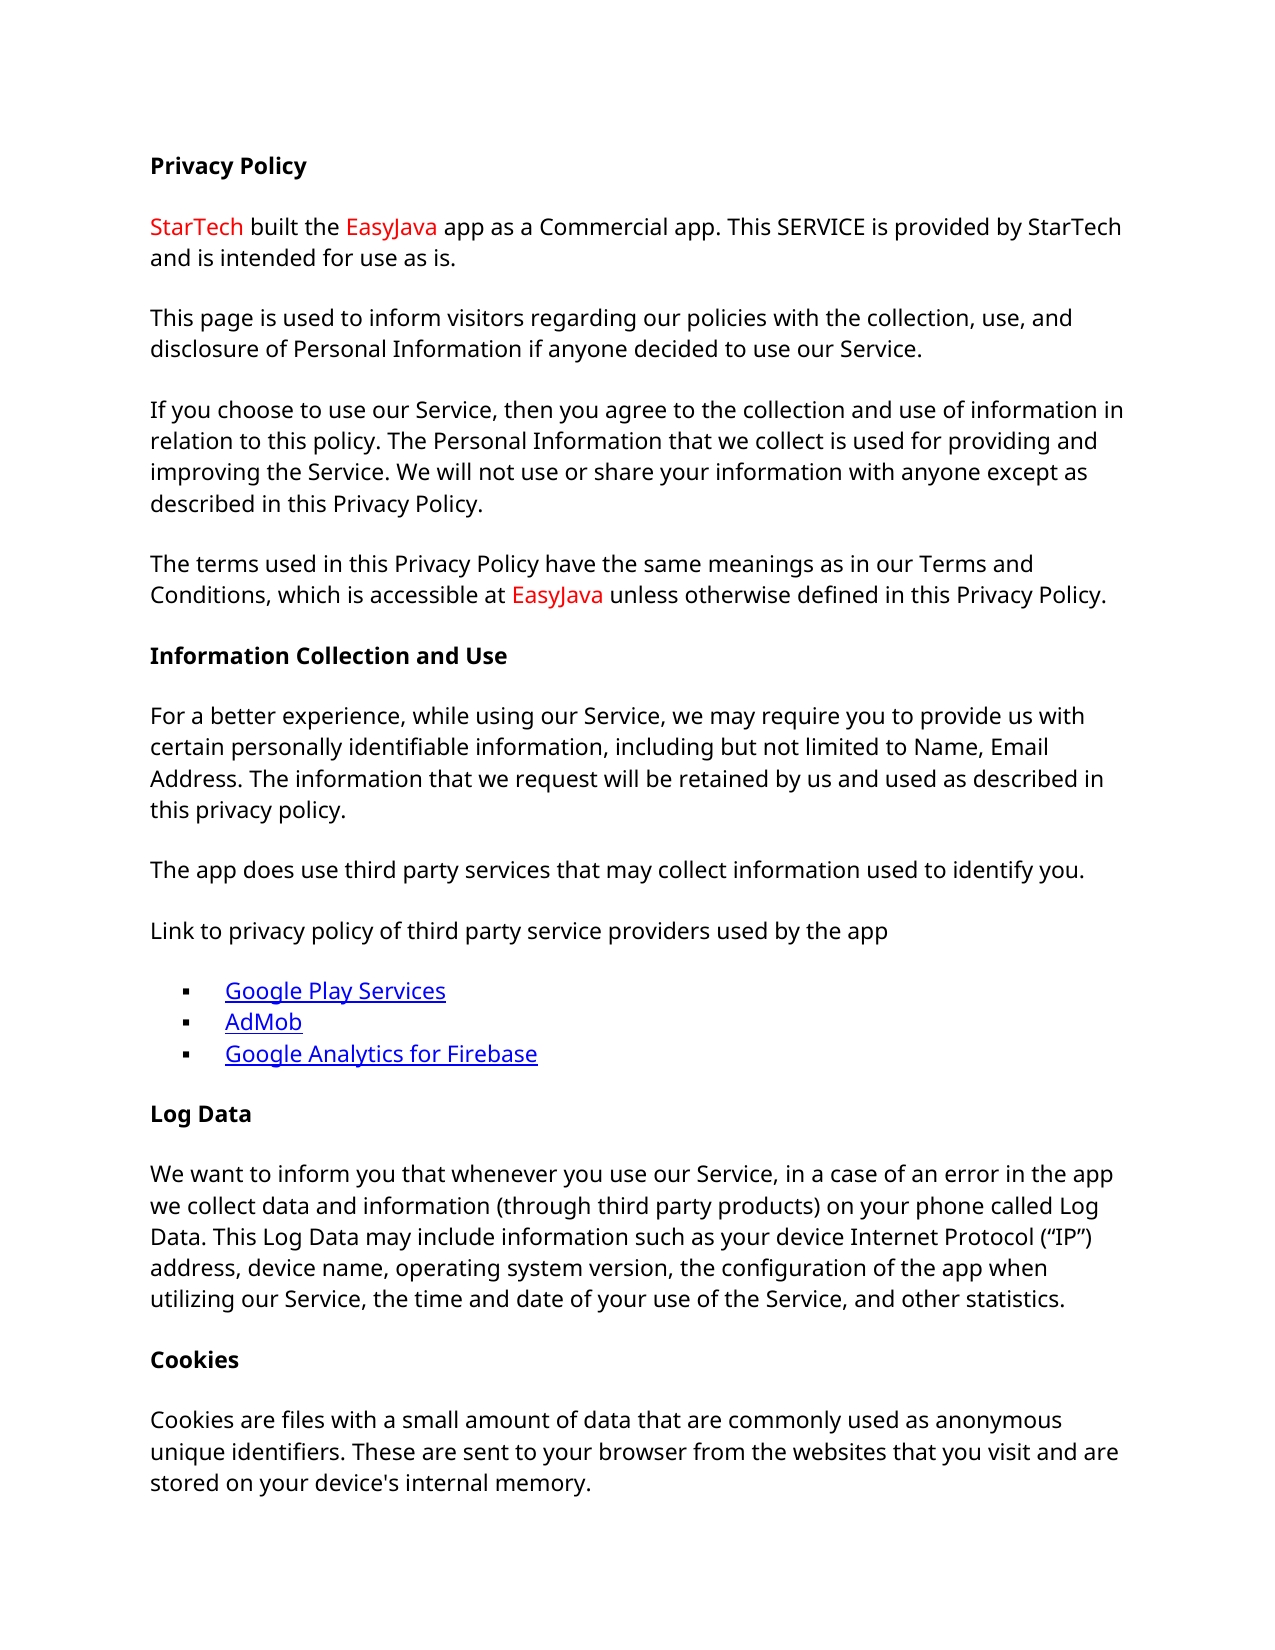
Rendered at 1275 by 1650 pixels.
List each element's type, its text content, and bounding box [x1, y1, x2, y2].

text For a better experience, while using our Service, we may require you to provide us with certain personally identifiable information, including but not limited to Name, Email Address. The information that we request will be retained by us and used as described in this privacy policy. [150, 700, 1125, 825]
text Information Collection and Use [150, 639, 1125, 671]
text The app does use third party services that may collect information used to identify you. [150, 854, 1125, 885]
text StarTech built the EasyJava app as a Commercial app. This SERVICE is provided by StarTech and is intended for use as is. [150, 210, 1125, 273]
text Link to privacy policy of third party service providers used by the app [150, 914, 1125, 946]
text Cookies [150, 1402, 1125, 1433]
list Google Play Services [181, 975, 1125, 1006]
list AdMob [181, 1035, 1125, 1067]
text The terms used in this Privacy Policy have the same meanings as in our Terms and Conditions, which is accessible at EasyJava unless otherwise defined in this Privacy Policy. [150, 548, 1125, 610]
text This page is used to inform visitors regarding our policies with the collection, use, and disclosure of Personal Information if anyone decided to use our Service. [150, 302, 1125, 364]
text Log Data [150, 1156, 1125, 1187]
list Google Analytics for Firebase [181, 1096, 1125, 1127]
text Privacy Policy [150, 150, 1125, 181]
text If you choose to use our Service, then you agree to the collection and use of information in relation to this policy. The Personal Information that we collect is used for providing and improving the Service. We will not use or share your information with anyone except as described in this Privacy Policy. [150, 394, 1125, 519]
text We want to inform you that whenever you use our Service, in a case of an error in the app we collect data and information (through third party products) on your phone called Log Data. This Log Data may include information such as your device Internet Protocol (“IP”) address, device name, operating system version, the configuration of the app when utilizing our Service, the time and date of your use of the Service, and other statistics. [150, 1217, 1125, 1373]
